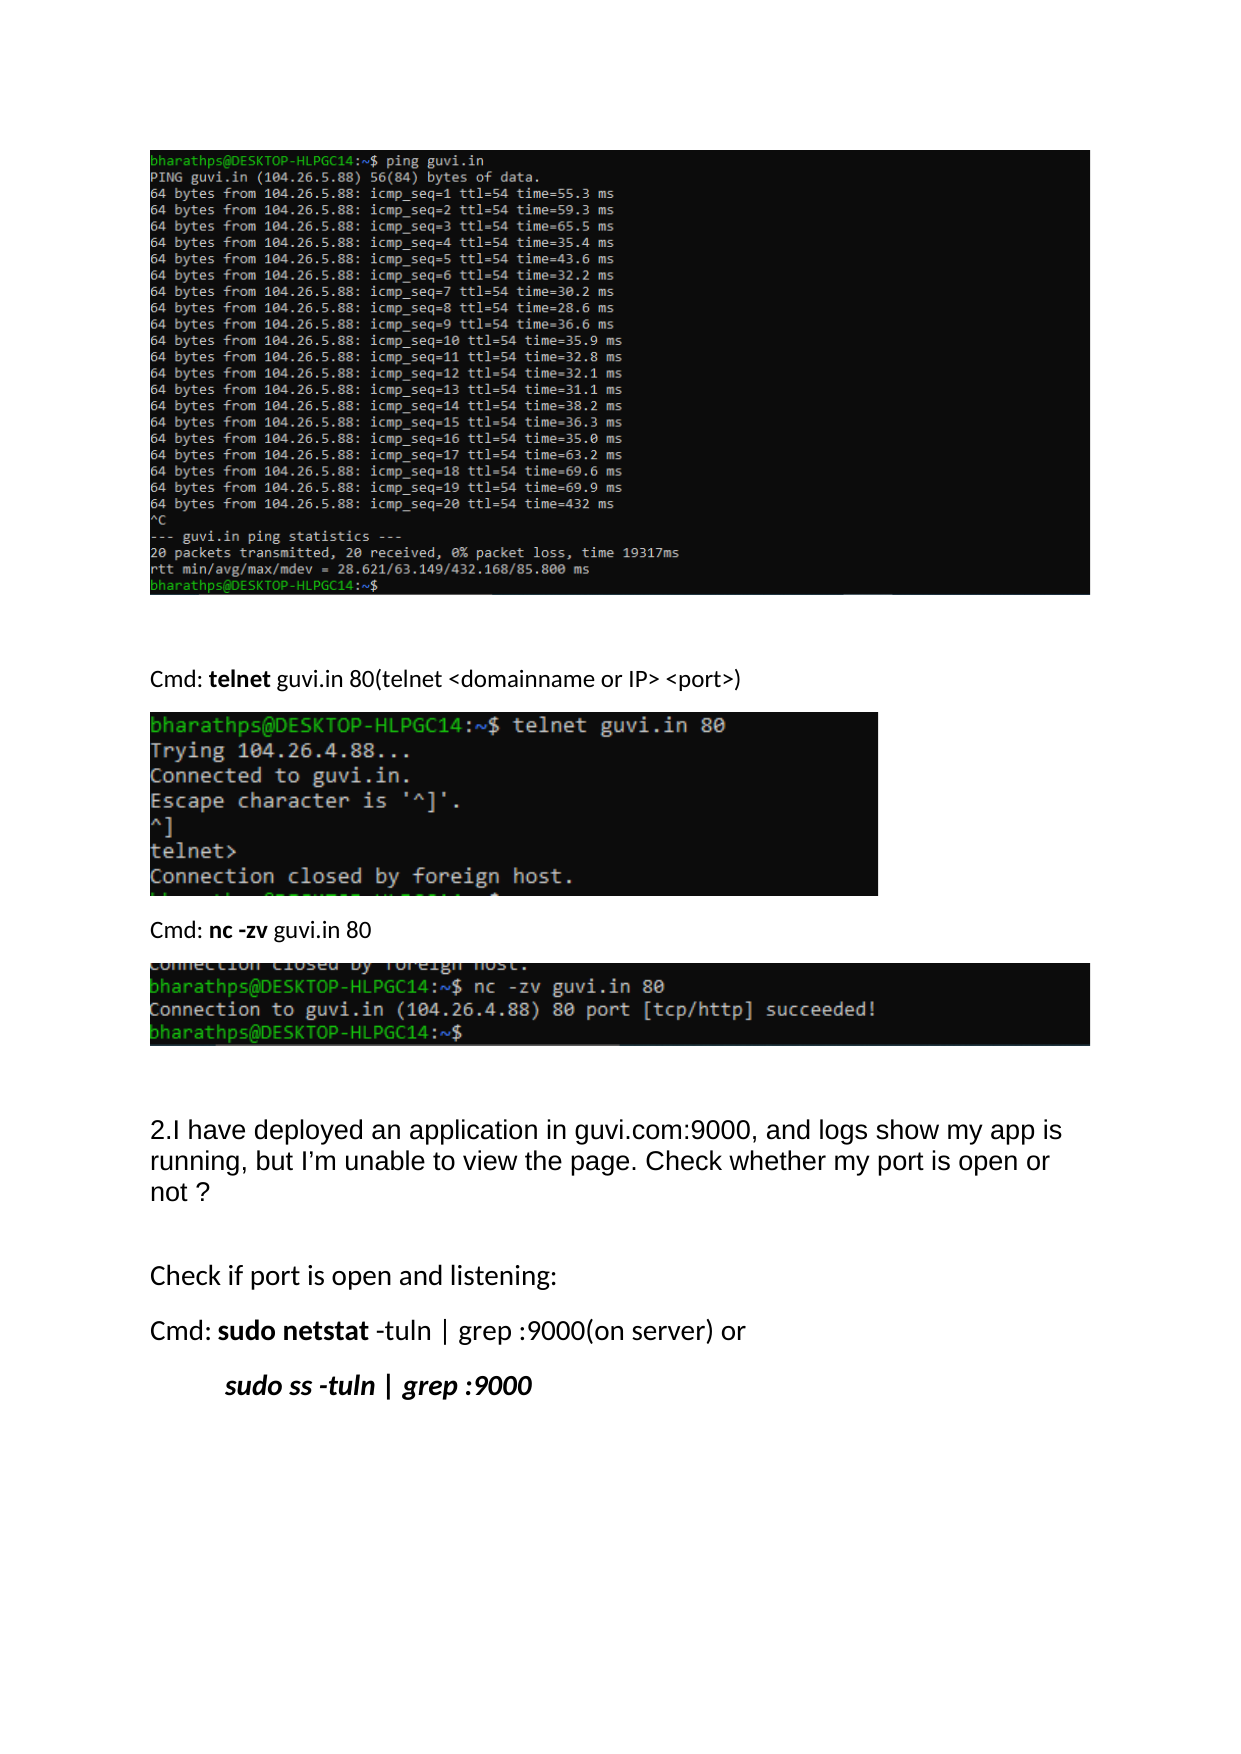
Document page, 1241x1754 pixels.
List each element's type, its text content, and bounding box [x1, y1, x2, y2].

picture [150, 712, 879, 896]
picture [150, 963, 1091, 1046]
text Check if port is open and listening: [150, 1257, 1090, 1293]
text Cmd: sudo netstat -tuln | grep :9000(on server) or [150, 1312, 1090, 1348]
text Cmd: telnet guvi.in 80(telnet <domainname or IP> <port>) [150, 663, 1090, 694]
picture [150, 150, 1091, 595]
text 2.I have deployed an application in guvi.com:9000, and logs show my app is running, but I’m unable to view the page. Check whether my port is open or not ? [150, 1114, 1090, 1207]
text Cmd: nc -zv guvi.in 80 [150, 914, 1090, 945]
text sudo ss -tuln | grep :9000 [150, 1367, 1090, 1403]
